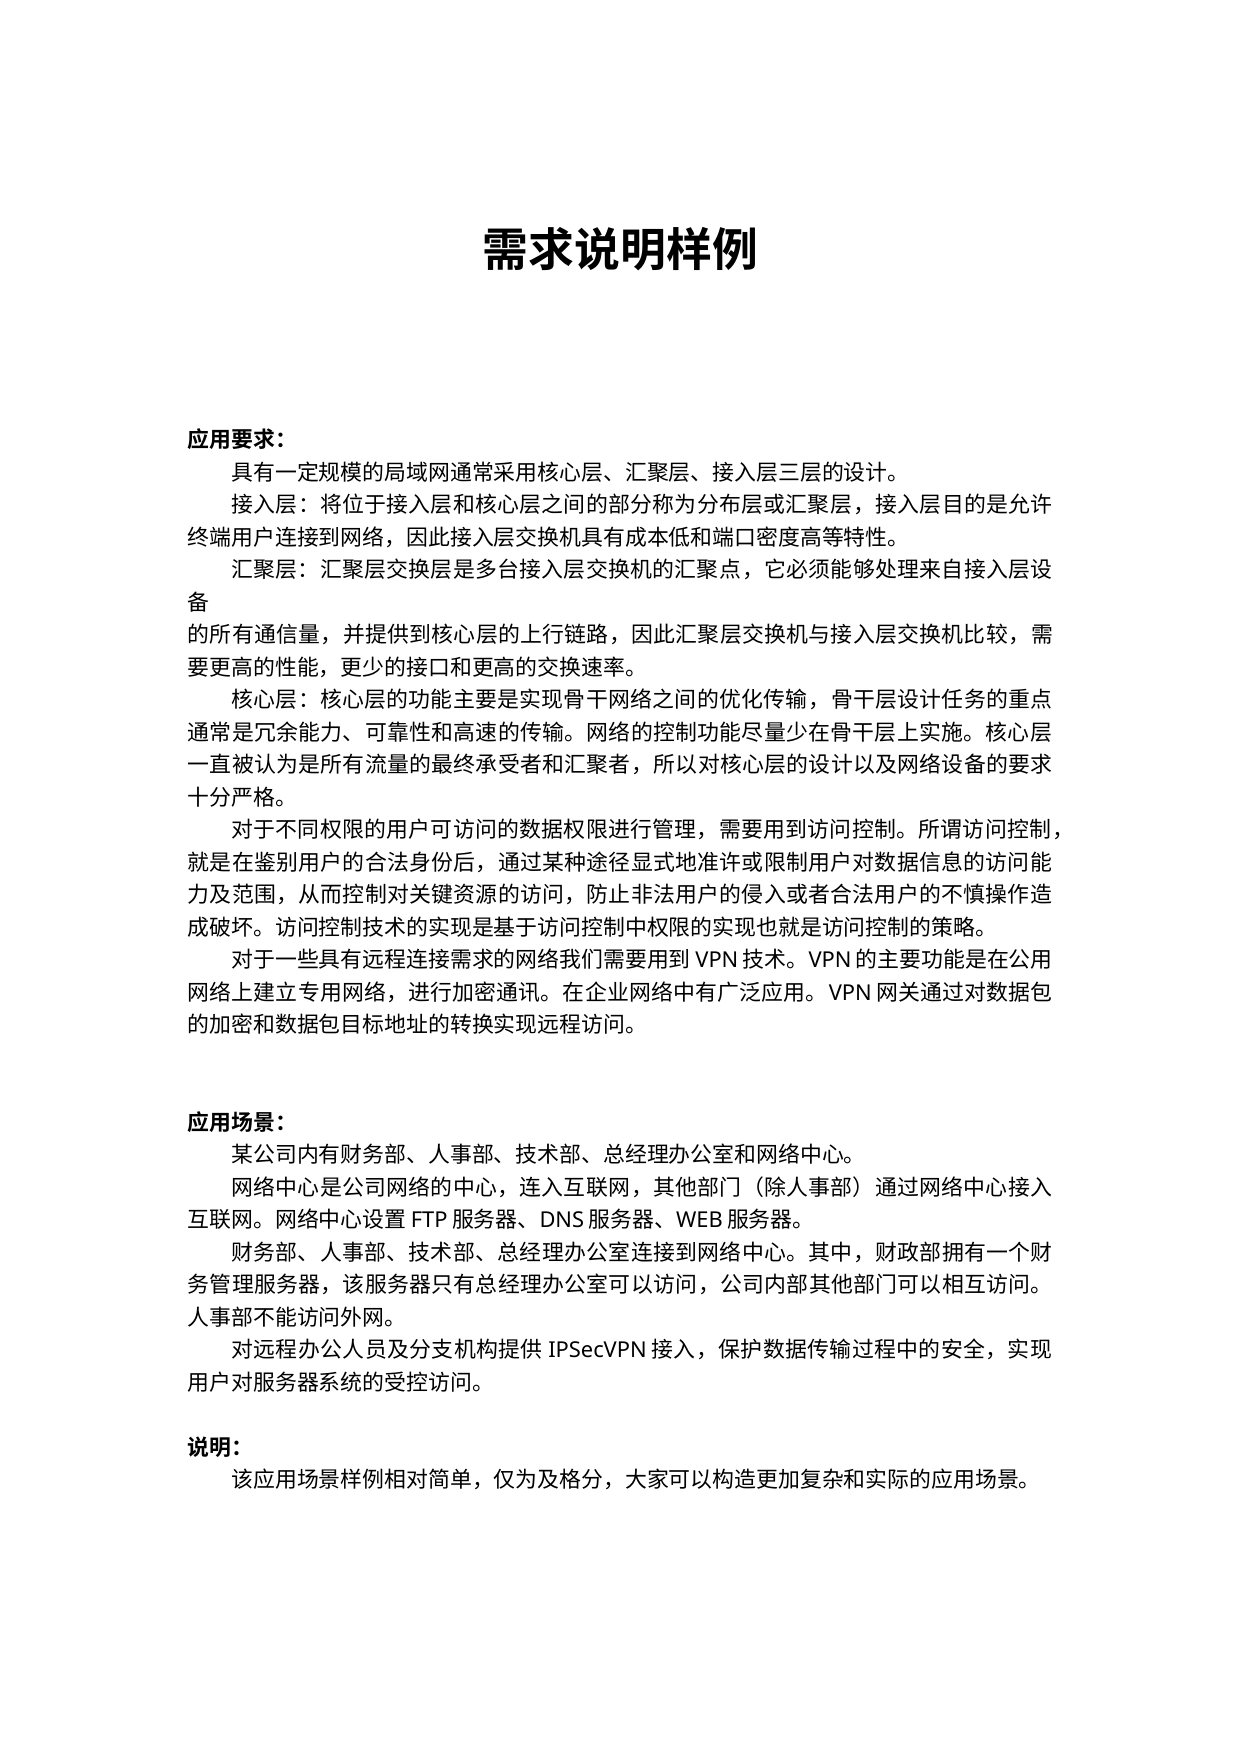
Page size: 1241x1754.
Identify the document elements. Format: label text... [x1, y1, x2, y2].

text 某公司内有财务部、人事部、技术部、总经理办公室和网络中心。 [187, 1137, 1053, 1169]
text 应用场景： [187, 1104, 1053, 1137]
text 该应用场景样例相对简单，仅为及格分，大家可以构造更加复杂和实际的应用场景。 [187, 1462, 1053, 1494]
text 网络中心是公司网络的中心，连入互联网，其他部门（除人事部）通过网络中心接入互联网。网络中心设置FTP服务器、DNS服务器、WEB服务器。 [187, 1169, 1053, 1234]
text 汇聚层：汇聚层交换层是多台接入层交换机的汇聚点，它必须能够处理来自接入层设备 [187, 552, 1053, 617]
text 说明： [187, 1429, 1053, 1462]
text 对于一些具有远程连接需求的网络我们需要用到VPN技术。VPN的主要功能是在公用网络上建立专用网络，进行加密通讯。在企业网络中有广泛应用。VPN网关通过对数据包的加密和数据包目标地址的转换实现远程访问。 [187, 942, 1053, 1039]
text 的所有通信量，并提供到核心层的上行链路，因此汇聚层交换机与接入层交换机比较，需要更高的性能，更少的接口和更高的交换速率。 [187, 617, 1053, 682]
text 核心层：核心层的功能主要是实现骨干网络之间的优化传输，骨干层设计任务的重点通常是冗余能力、可靠性和高速的传输。网络的控制功能尽量少在骨干层上实施。核心层一直被认为是所有流量的最终承受者和汇聚者，所以对核心层的设计以及网络设备的要求十分严格。 [187, 682, 1053, 812]
text 应用要求： [187, 422, 1053, 454]
subtitle 需求说明样例 [187, 197, 1053, 295]
text 财务部、人事部、技术部、总经理办公室连接到网络中心。其中，财政部拥有一个财务管理服务器，该服务器只有总经理办公室可以访问，公司内部其他部门可以相互访问。人事部不能访问外网。 [187, 1234, 1053, 1332]
text 具有一定规模的局域网通常采用核心层、汇聚层、接入层三层的设计。 [187, 454, 1053, 487]
text 接入层：将位于接入层和核心层之间的部分称为分布层或汇聚层，接入层目的是允许终端用户连接到网络，因此接入层交换机具有成本低和端口密度高等特性。 [187, 487, 1053, 552]
text 对于不同权限的用户可访问的数据权限进行管理，需要用到访问控制。所谓访问控制，就是在鉴别用户的合法身份后，通过某种途径显式地准许或限制用户对数据信息的访问能力及范围，从而控制对关键资源的访问，防止非法用户的侵入或者合法用户的不慎操作造成破坏。访问控制技术的实现是基于访问控制中权限的实现也就是访问控制的策略。 [187, 812, 1053, 942]
text 对远程办公人员及分支机构提供IPSecVPN接入，保护数据传输过程中的安全，实现用户对服务器系统的受控访问。 [187, 1332, 1053, 1397]
